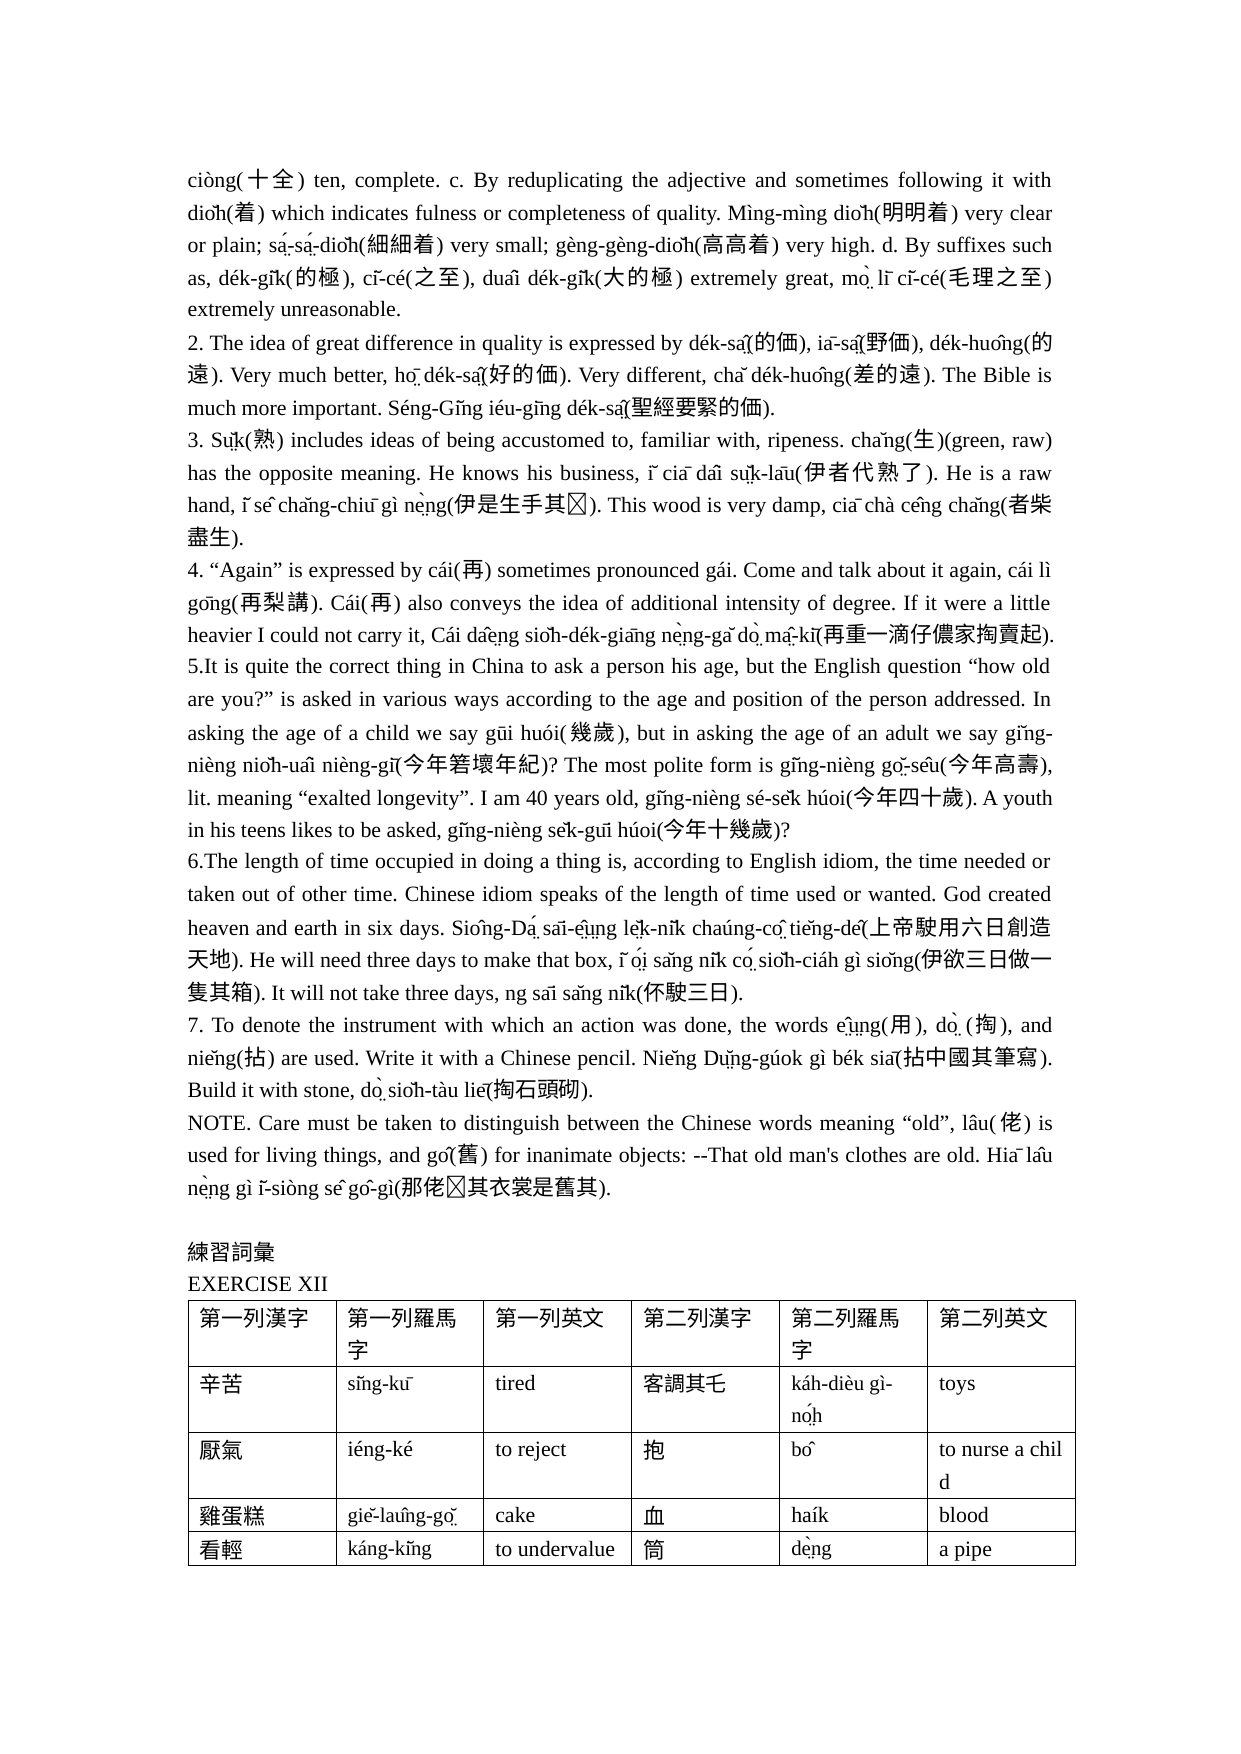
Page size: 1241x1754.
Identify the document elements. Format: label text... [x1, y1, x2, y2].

table_cell 雞蛋糕 [189, 1499, 336, 1531]
table_cell 辛苦 [189, 1367, 336, 1432]
table_cell giĕ-laûng-gŏ̤ [337, 1499, 483, 1531]
table_cell tired [484, 1367, 631, 1432]
table_cell cake [484, 1499, 631, 1531]
text 3. Sṳ̆k(熟) includes ideas of being accustomed to, familiar with, ripeness. chăng(生)(green, raw) has the opposite meaning. He knows his business, ĭ ciā dâi sṳ̆k-lāu(伊者代熟了). He is a raw hand, ĭ sê chăng-chiū gì nè̤ng(伊是生手其𠆧). This wood is very damp, ciā chà cêng chăng(者柴盡生). [187, 422, 1053, 552]
table_cell káng-kĭng [337, 1532, 483, 1565]
table_header 第一列羅馬字 [337, 1301, 483, 1366]
text NOTE. Care must be taken to distinguish between the Chinese words meaning “old”, lâu(佬) is used for living things, and gô(舊) for inanimate objects: --That old man's clothes are old. Hiā lâu nè̤ng gì ĭ-siòng sê gô-gì(那佬𠆧其衣裳是舊其). [187, 1104, 1053, 1202]
text 練習詞彙 [187, 1234, 1053, 1267]
text 4. “Again” is expressed by cái(再) sometimes pronounced gái. Come and talk about it again, cái lì gōng(再梨講). Cái(再) also conveys the idea of additional intensity of degree. If it were a little heavier I could not carry it, Cái dâe̤ng siŏh-dék-giāng nè̤ng-gă dò̤ mâ̤-kī(再重一滴仔儂家掏賣起). [187, 552, 1053, 649]
table_cell 血 [632, 1499, 779, 1531]
table_cell 看輕 [189, 1532, 336, 1565]
table_cell to reject [484, 1433, 631, 1498]
table_header 第二列漢字 [632, 1301, 779, 1366]
table_cell 客調其乇 [632, 1367, 779, 1432]
text 5.It is quite the correct thing in China to ask a person his age, but the English question “how old are you?” is asked in various ways according to the age and position of the person addressed. In asking the age of a child we say gūi huói(幾歲), but in asking the age of an adult we say gĭng-nièng niŏh-uâi nièng-gī(今年箬壞年紀)? The most polite form is gĭng-nièng gŏ̤-sêu(今年高壽), lit. meaning “exalted longevity”. I am 40 years old, gĭng-nièng sé-sĕk húoi(今年四十歲). A youth in his teens likes to be asked, gĭng-nièng sĕk-gūi húoi(今年十幾歲)? [187, 649, 1053, 844]
table_cell to undervalue [484, 1532, 631, 1565]
table_cell 筒 [632, 1532, 779, 1565]
table_header 第二列羅馬字 [780, 1301, 927, 1366]
table_cell to nurse a child [928, 1433, 1075, 1498]
table_cell a pipe [928, 1532, 1075, 1565]
table_cell toys [928, 1367, 1075, 1432]
table_cell sĭng-kū [337, 1367, 483, 1432]
text EXERCISE XII [187, 1267, 1053, 1299]
text 6.The length of time occupied in doing a thing is, according to English idiom, the time needed or taken out of other time. Chinese idiom speaks of the length of time used or wanted. God created heaven and earth in six days. Siông-Dá̤ sāi-ê̤ṳng lĕ̤k-nĭk chaúng-cô̤ tiĕng-dê(上帝駛用六日創造天地). He will need three days to make that box, ĭ ó̤i săng nĭk có̤ siŏh-ciáh gì siŏng(伊欲三日做一隻其箱). It will not take three days, ng sāi săng nĭk(伓駛三日). [187, 844, 1053, 1007]
table_header 第一列英文 [484, 1301, 631, 1366]
table_cell 厭氣 [189, 1433, 336, 1498]
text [187, 162, 1053, 324]
table_cell bô [780, 1433, 927, 1498]
table_cell dè̤ng [780, 1532, 927, 1565]
table_cell iéng-ké [337, 1433, 483, 1498]
text 2. The idea of great difference in quality is expressed by dék-sâ̤(的価), iā-sâ̤(野価), dék-huông(的遠). Very much better, hō̤ dék-sâ̤(好的価). Very different, chă dék-huông(差的遠). The Bible is much more important. Séng-Gĭng iéu-gīng dék-sâ̤(聖經要緊的価). [187, 324, 1053, 422]
table_cell 抱 [632, 1433, 779, 1498]
table_header 第二列英文 [928, 1301, 1075, 1366]
table_cell káh-dièu gì-nó̤h [780, 1367, 927, 1432]
table_header 第一列漢字 [189, 1301, 336, 1366]
table_cell blood [928, 1499, 1075, 1531]
text 7. To denote the instrument with which an action was done, the words ê̤ṳng(用), dò̤ (掏), and niĕng(拈) are used. Write it with a Chinese pencil. Niĕng Dṳ̆ng-gúok gì bék siā(拈中國其筆寫). Build it with stone, dò̤ siŏh-tàu liē(掏石頭砌). [187, 1007, 1053, 1104]
table_cell haík [780, 1499, 927, 1531]
